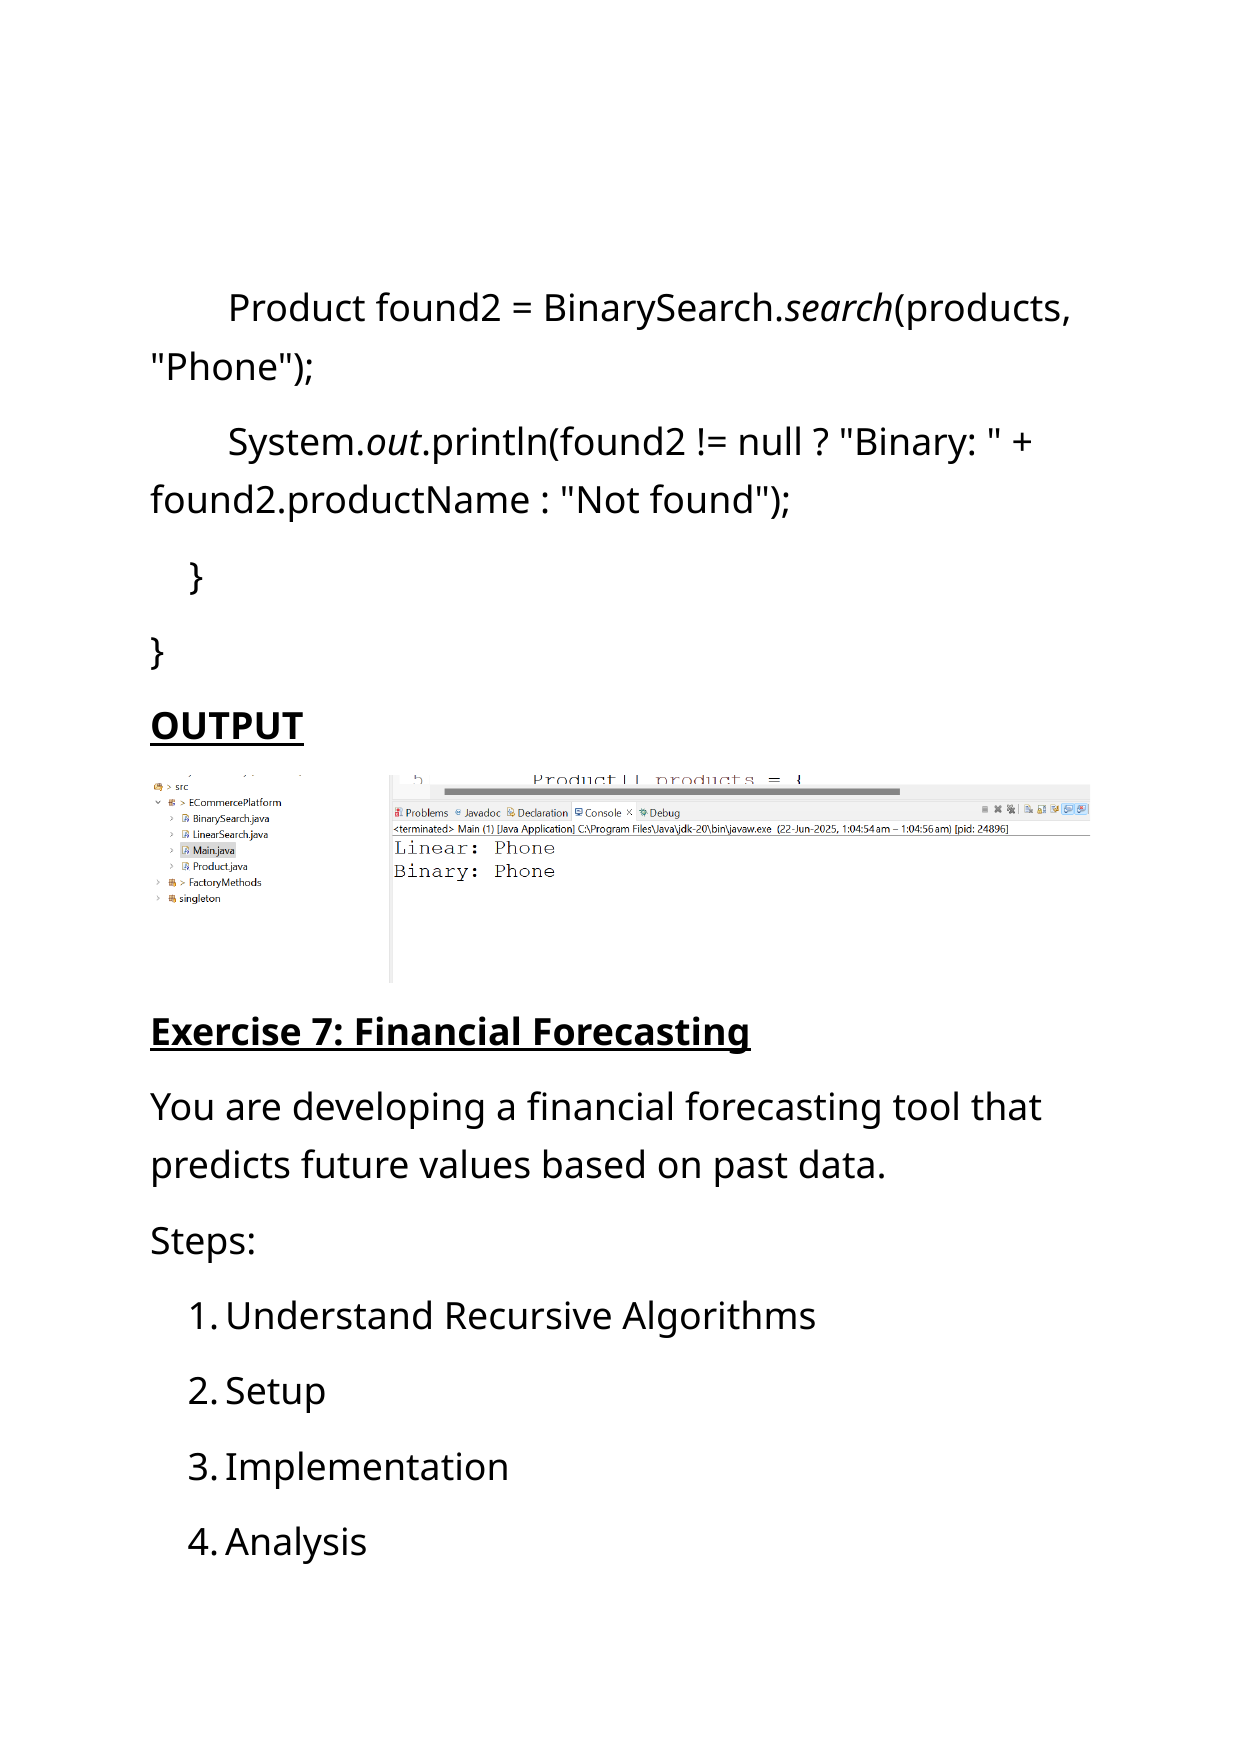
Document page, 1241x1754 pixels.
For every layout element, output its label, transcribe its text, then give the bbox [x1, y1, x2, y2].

text Exercise 7: Financial Forecasting [150, 1005, 1090, 1056]
text } [150, 549, 1090, 600]
list Understand Recursive Algorithms [187, 1289, 1090, 1340]
list Analysis [187, 1515, 1090, 1566]
text System.out.println(found2 != null ? "Binary: " + found2.productName : "Not found"); [150, 415, 1090, 525]
text } [150, 624, 1090, 675]
text You are developing a financial forecasting tool that predicts future values based on past data. [150, 1080, 1090, 1190]
list Setup [187, 1365, 1090, 1416]
picture [150, 775, 1091, 983]
list Implementation [187, 1440, 1090, 1491]
text Steps: [150, 1214, 1090, 1265]
text Product found2 = BinarySearch.search(products, "Phone"); [150, 281, 1090, 391]
text OUTPUT [150, 700, 1090, 751]
